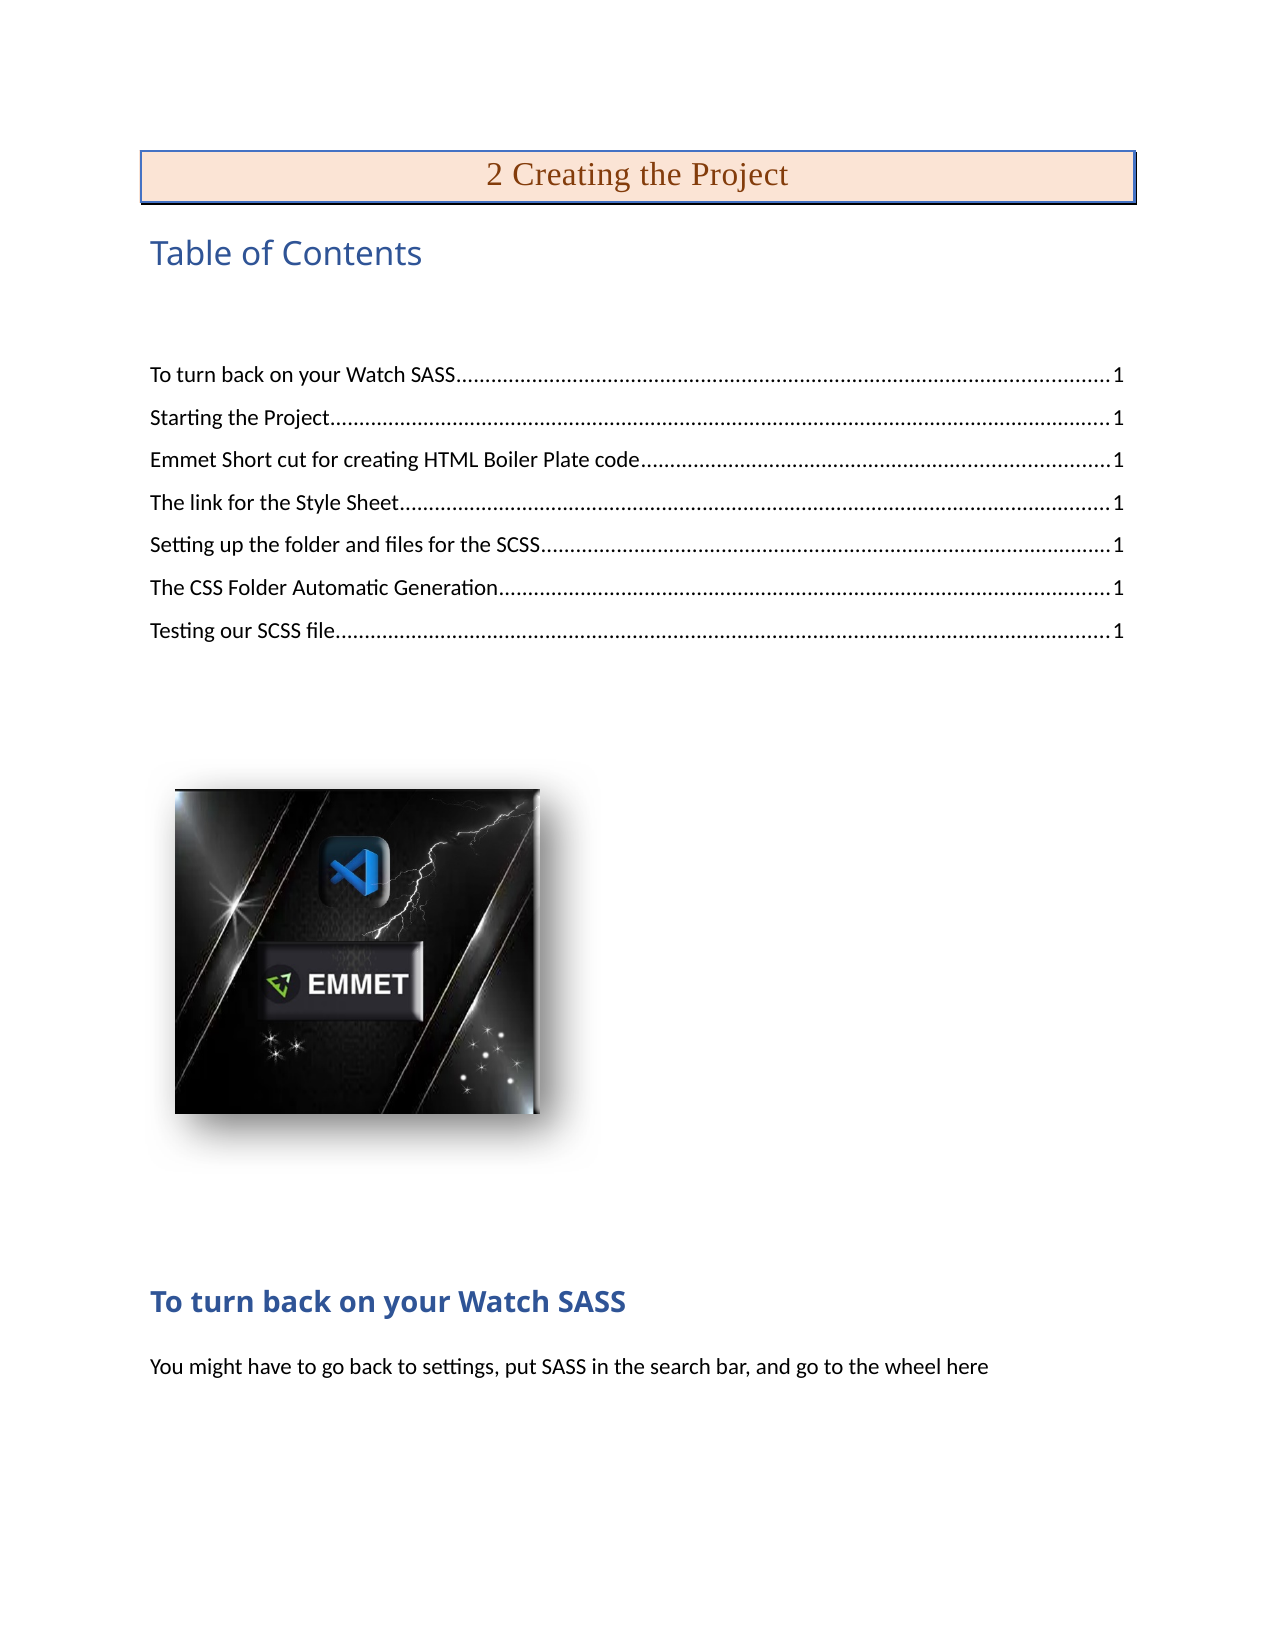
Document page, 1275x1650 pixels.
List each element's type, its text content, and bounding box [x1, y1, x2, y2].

subtitle To turn back on your Watch SASS [150, 1281, 1125, 1321]
picture [175, 789, 540, 1114]
subtitle Table of Contents [150, 230, 1125, 275]
title 2 Creating the Project [142, 152, 1133, 201]
text You might have to go back to settings, put SASS in the search bar, and go to the wheel here [150, 1352, 1125, 1380]
